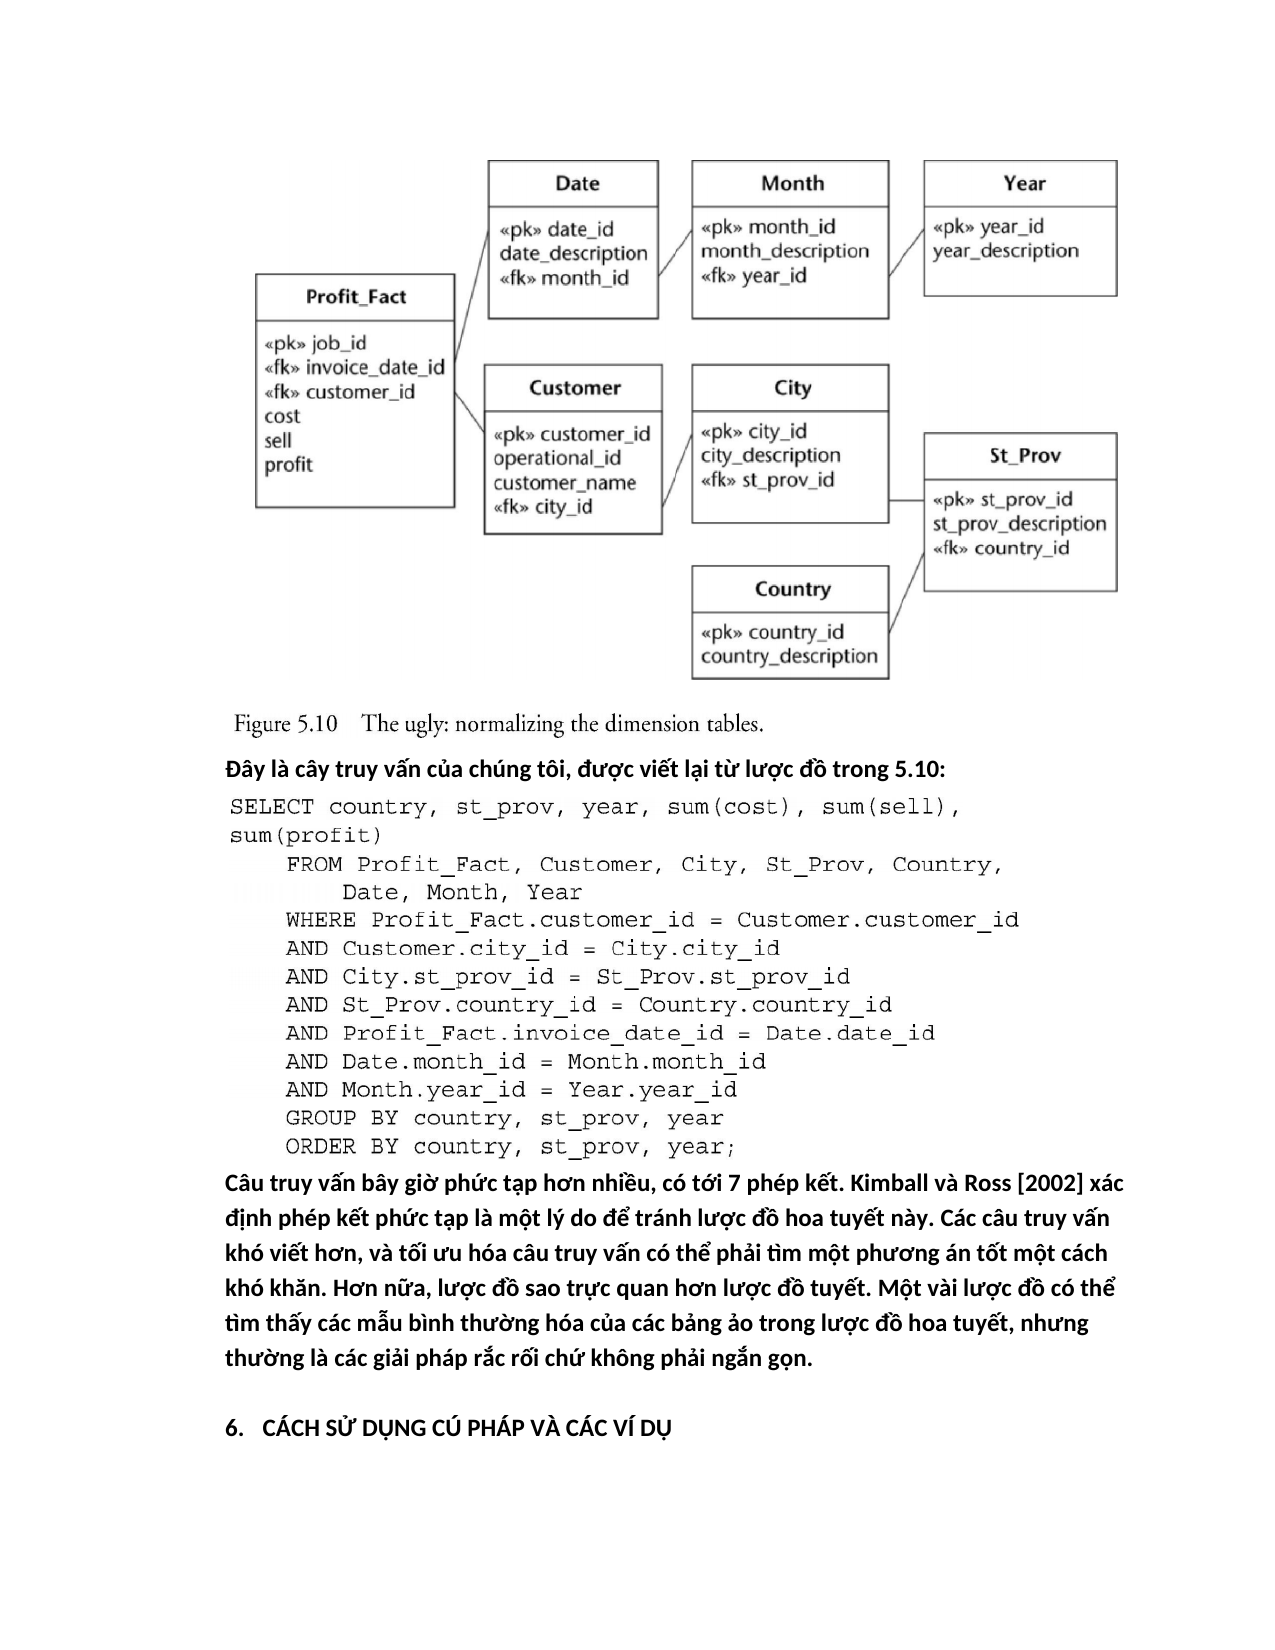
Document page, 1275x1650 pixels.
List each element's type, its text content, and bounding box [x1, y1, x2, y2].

picture [225, 150, 1127, 749]
list Câu truy vấn bây giờ phức tạp hơn nhiều, có tới 7 phép kết. Kimball và Ross [2002] xác định phép kết phức tạp là một lý do để tránh lược đồ hoa tuyết này. Các câu truy vấn khó viết hơn, và tối ưu hóa câu truy vấn có thể phải tìm một phương án tốt một cách khó khăn. Hơn nữa, lược đồ sao trực quan hơn lược đồ tuyết. Một vài lược đồ có thể tìm thấy các mẫu bình thường hóa của các bảng ảo trong lược đồ hoa tuyết, nhưng thường là các giải pháp rắc rối chứ không phải ngắn gọn. [225, 1167, 1125, 1373]
list Đây là cây truy vấn của chúng tôi, được viết lại từ lược đồ trong 5.10: [225, 753, 1125, 783]
list CÁCH SỬ DỤNG CÚ PHÁP VÀ CÁC VÍ DỤ [225, 1412, 1125, 1443]
picture [225, 788, 1040, 1164]
